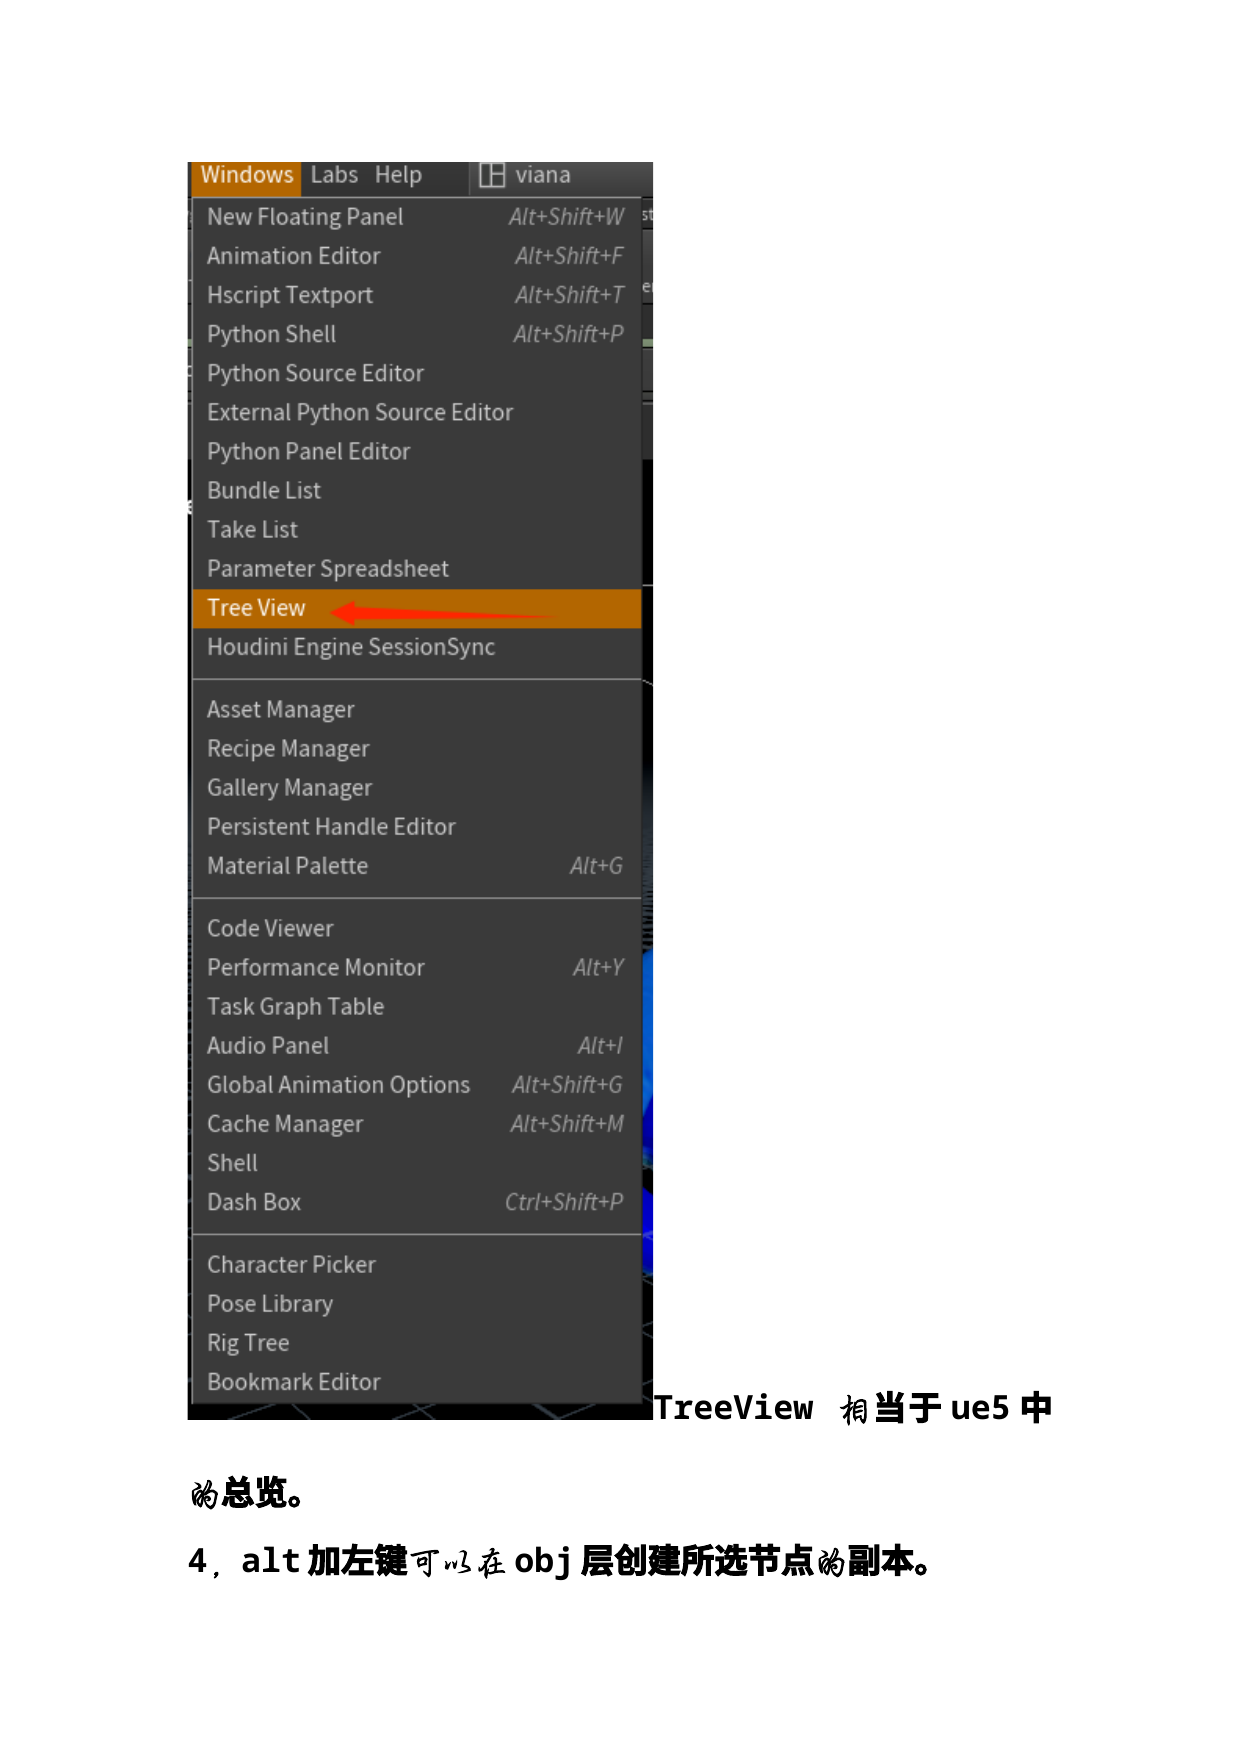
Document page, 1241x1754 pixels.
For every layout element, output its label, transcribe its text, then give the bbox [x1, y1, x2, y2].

picture [187, 162, 654, 1420]
list alt加左键可以在obj层创建所选节点的副本。 [187, 1527, 1053, 1592]
